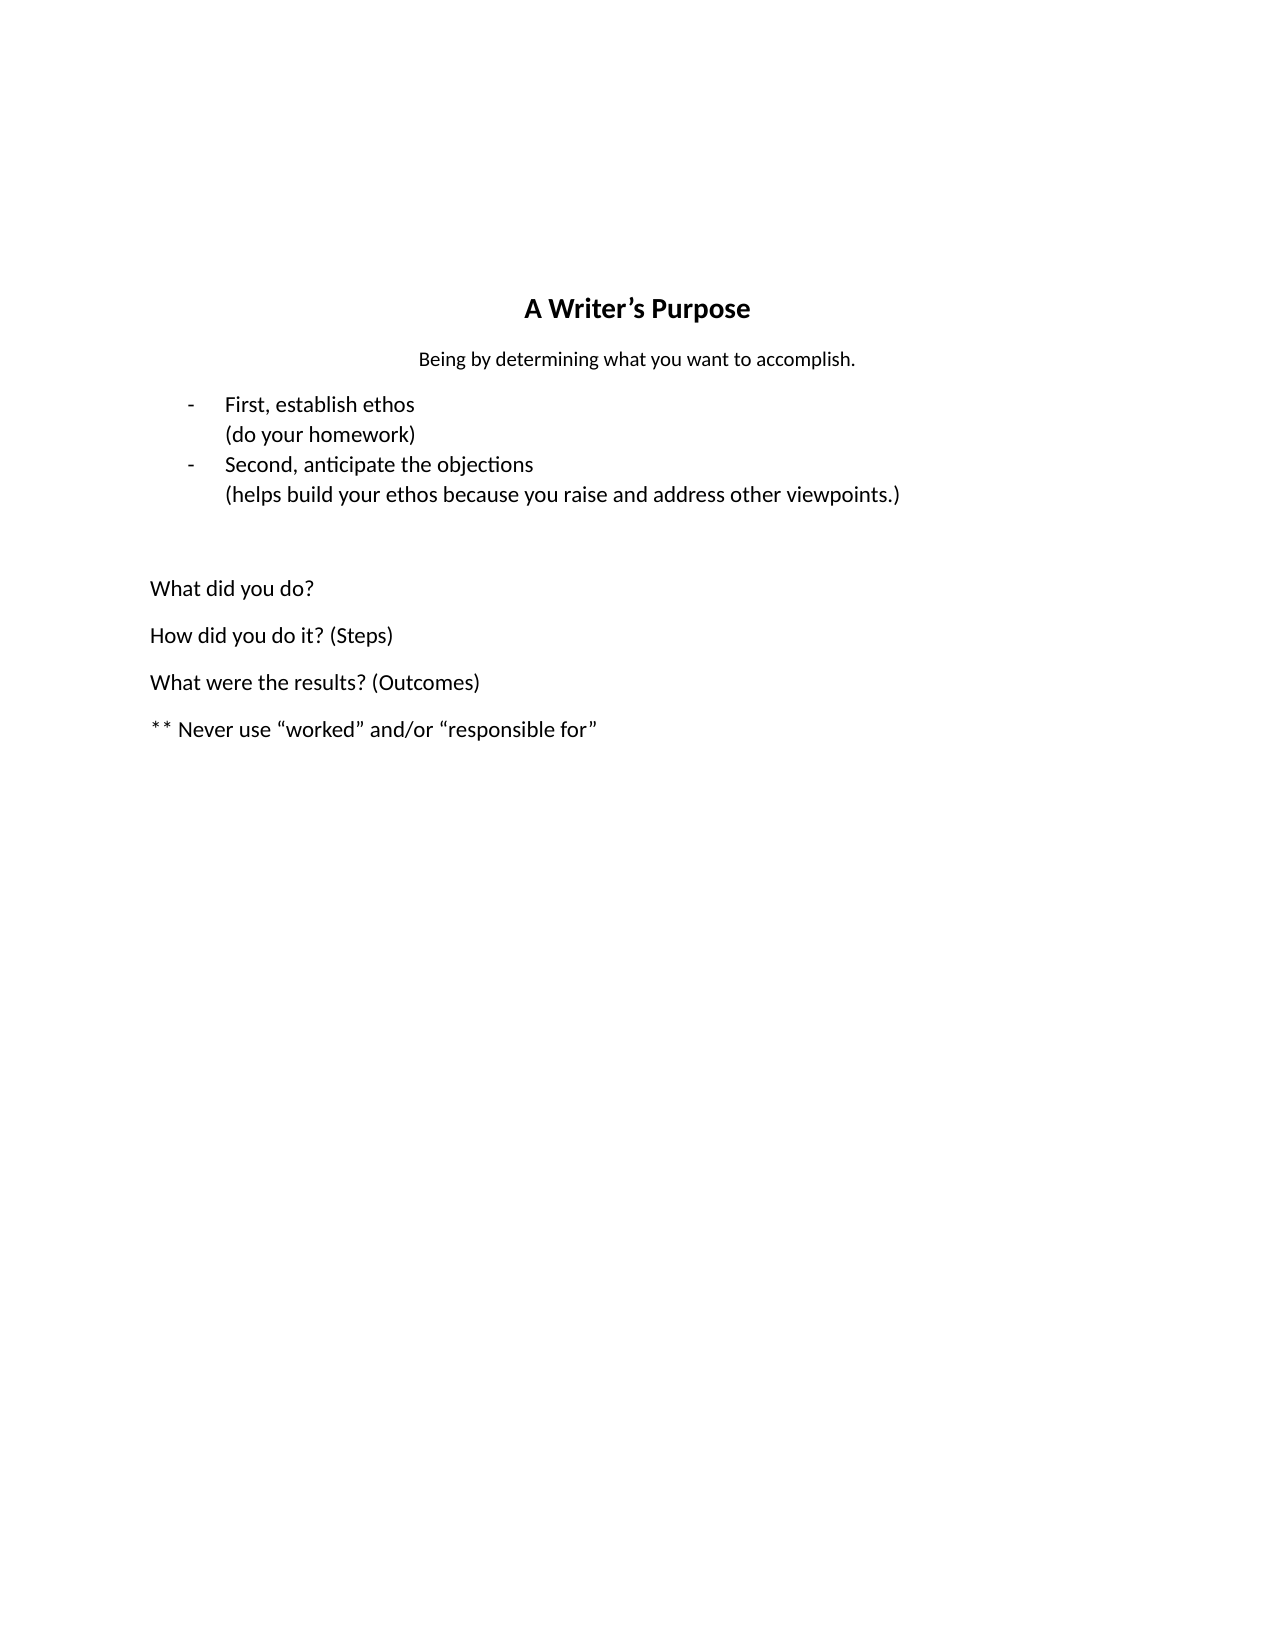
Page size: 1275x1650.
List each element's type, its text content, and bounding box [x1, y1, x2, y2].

text What did you do? [150, 574, 1125, 602]
text Being by determining what you want to accomplish. [150, 346, 1125, 371]
text A Writer’s Purpose [150, 291, 1125, 326]
text How did you do it? (Steps) [150, 621, 1125, 649]
list First, establish ethos (do your homework) [187, 390, 1125, 448]
text What were the results? (Outcomes) [150, 668, 1125, 696]
text ** Never use “worked” and/or “responsible for” [150, 715, 1125, 743]
list Second, anticipate the objections (helps build your ethos because you raise and address other viewpoints.) [187, 450, 1125, 508]
